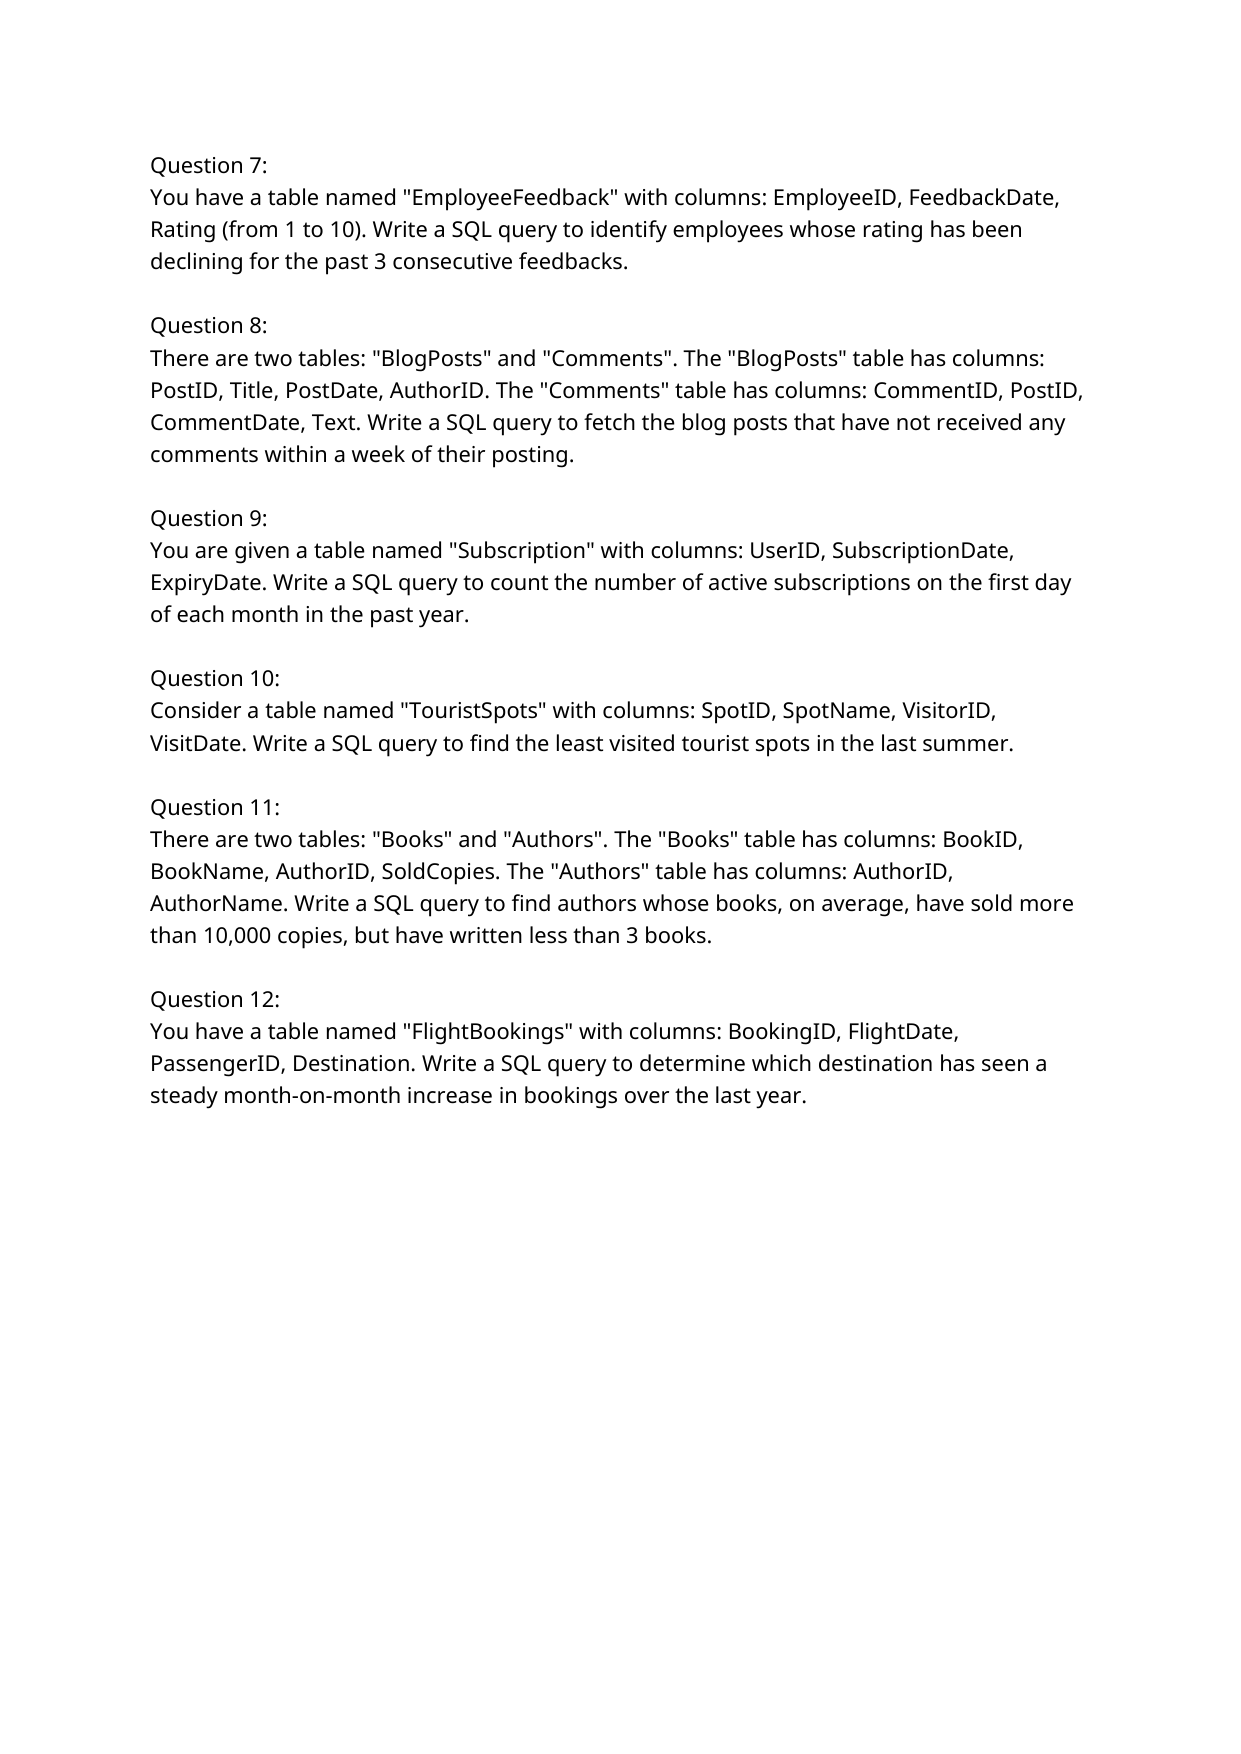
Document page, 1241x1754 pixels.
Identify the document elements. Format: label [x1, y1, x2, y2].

text [150, 150, 1090, 1110]
